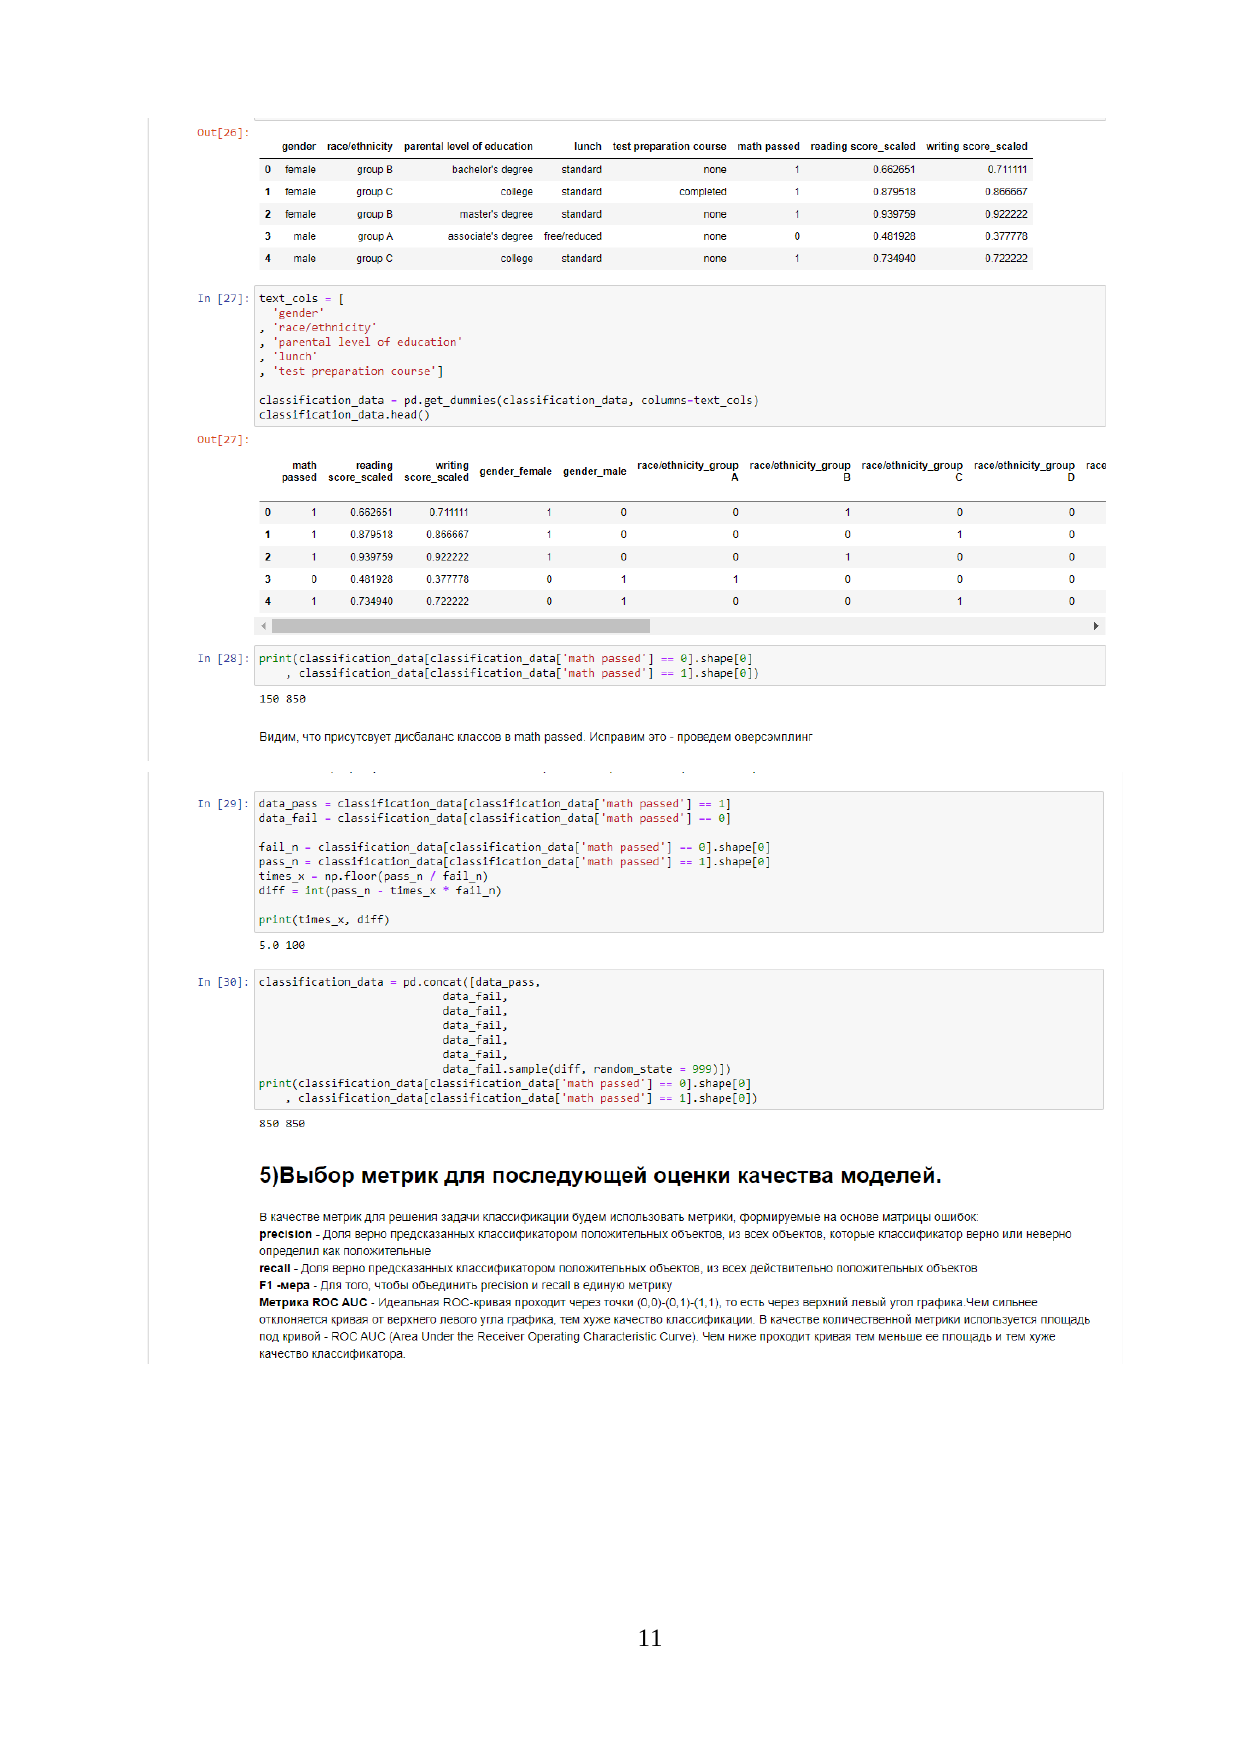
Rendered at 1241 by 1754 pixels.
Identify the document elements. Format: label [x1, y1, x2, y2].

picture [147, 118, 1123, 761]
picture [147, 772, 1123, 1364]
